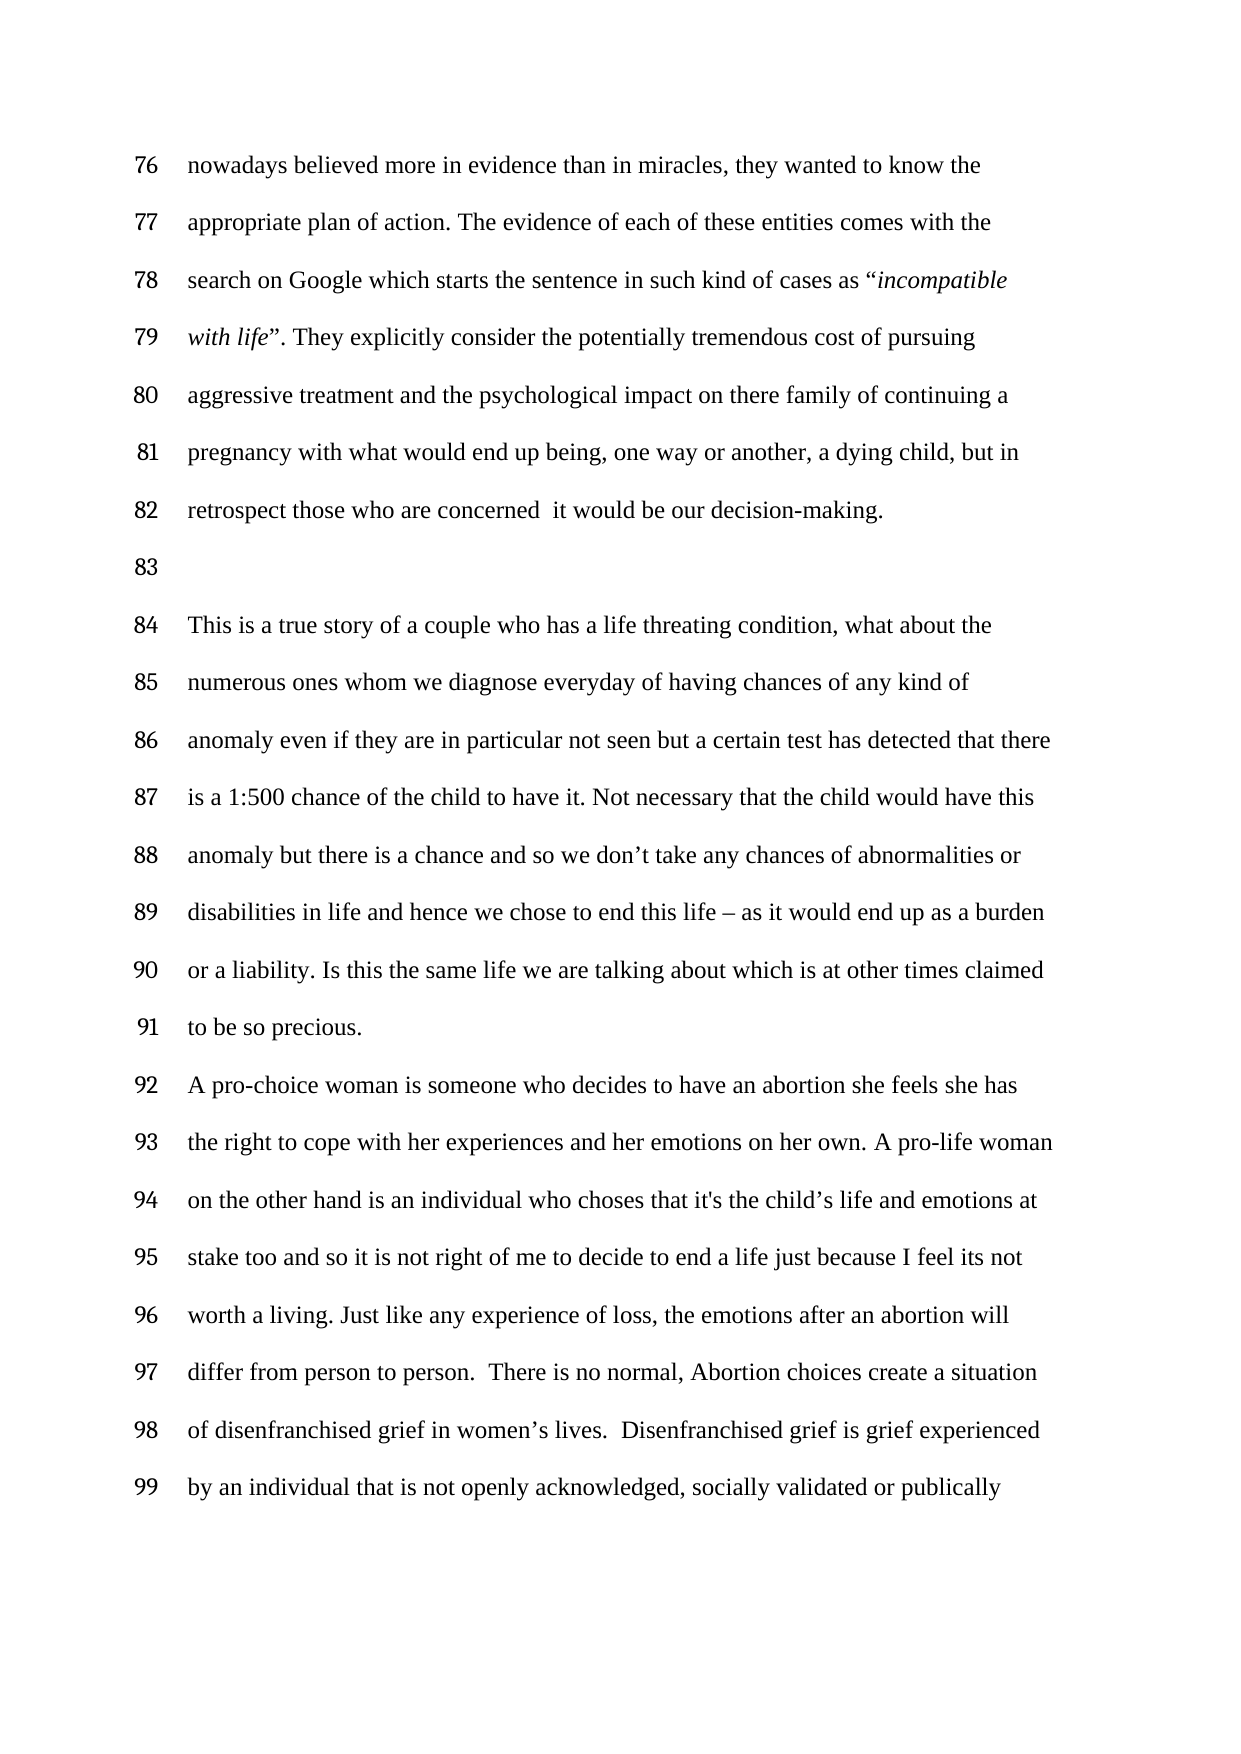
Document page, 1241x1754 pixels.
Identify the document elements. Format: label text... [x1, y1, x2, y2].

text This is a true story of a couple who has a life threating condition, what about the numerous ones whom we diagnose everyday of having chances of any kind of anomaly even if they are in particular not seen but a certain test has detected that there is a 1:500 chance of the child to have it. Not necessary that the child would have this anomaly but there is a chance and so we don’t take any chances of abnormalities or disabilities in life and hence we chose to end this life – as it would end up as a burden or a liability. Is this the same life we are talking about which is at other times claimed to be so precious. [187, 610, 1053, 1041]
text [187, 150, 1053, 524]
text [187, 1070, 1053, 1501]
